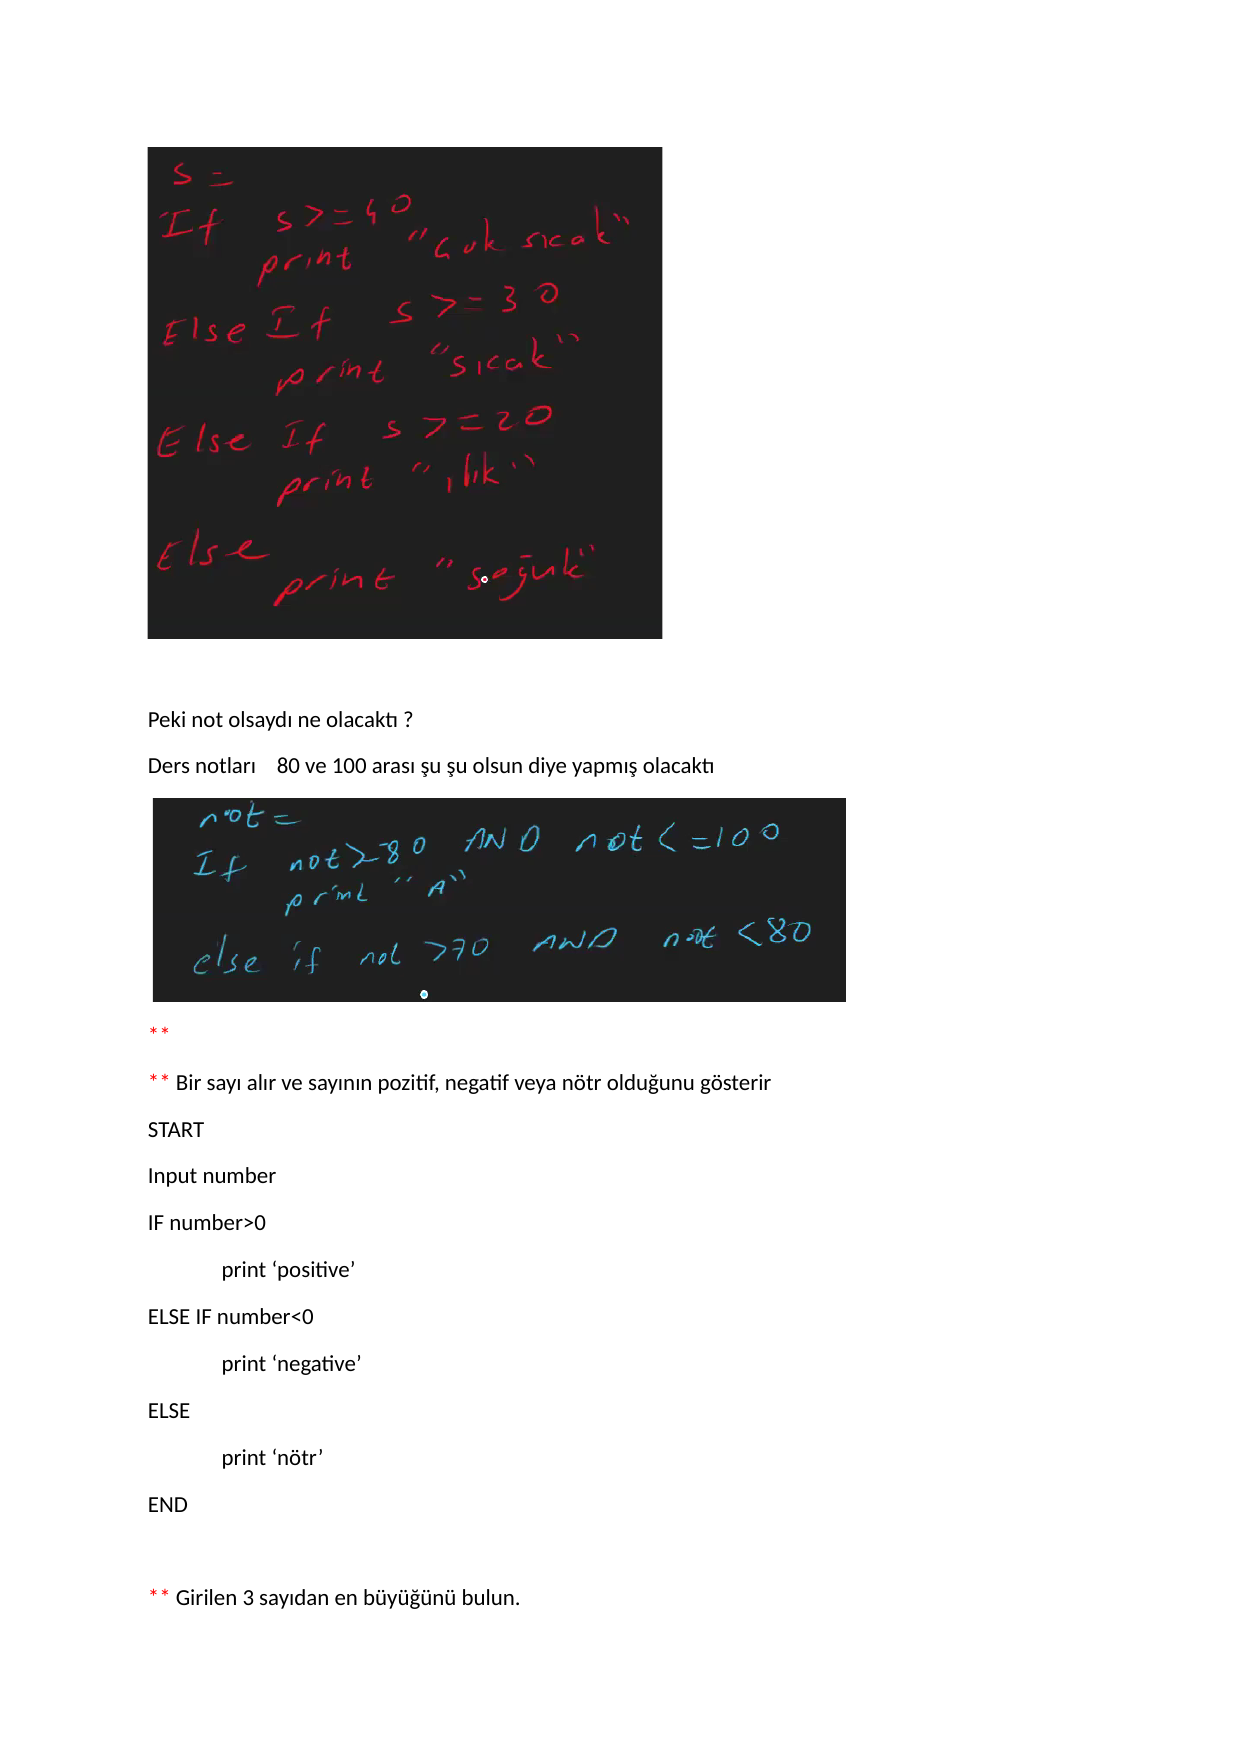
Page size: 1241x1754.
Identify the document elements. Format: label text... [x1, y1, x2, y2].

text print ‘positive’ [148, 1255, 1093, 1283]
text ELSE [148, 1396, 1093, 1424]
text print ‘nötr’ [148, 1443, 1093, 1471]
text IF number>0 [148, 1208, 1093, 1236]
text Input number [148, 1162, 1093, 1189]
picture [152, 798, 846, 1002]
text print ‘negative’ [148, 1349, 1093, 1377]
text Ders notları 80 ve 100 arası şu şu olsun diye yapmış olacaktı [148, 752, 1093, 779]
picture [147, 147, 663, 639]
text END [148, 1490, 1093, 1518]
text START [148, 1115, 1093, 1143]
text Peki not olsaydı ne olacaktı ? [148, 705, 1093, 733]
text ** Girilen 3 sayıdan en büyüğünü bulun. [148, 1583, 1093, 1611]
text ELSE IF number<0 [148, 1302, 1093, 1330]
text ** [148, 1021, 1093, 1049]
text ** Bir sayı alır ve sayının pozitif, negatif veya nötr olduğunu gösterir [148, 1068, 1093, 1096]
